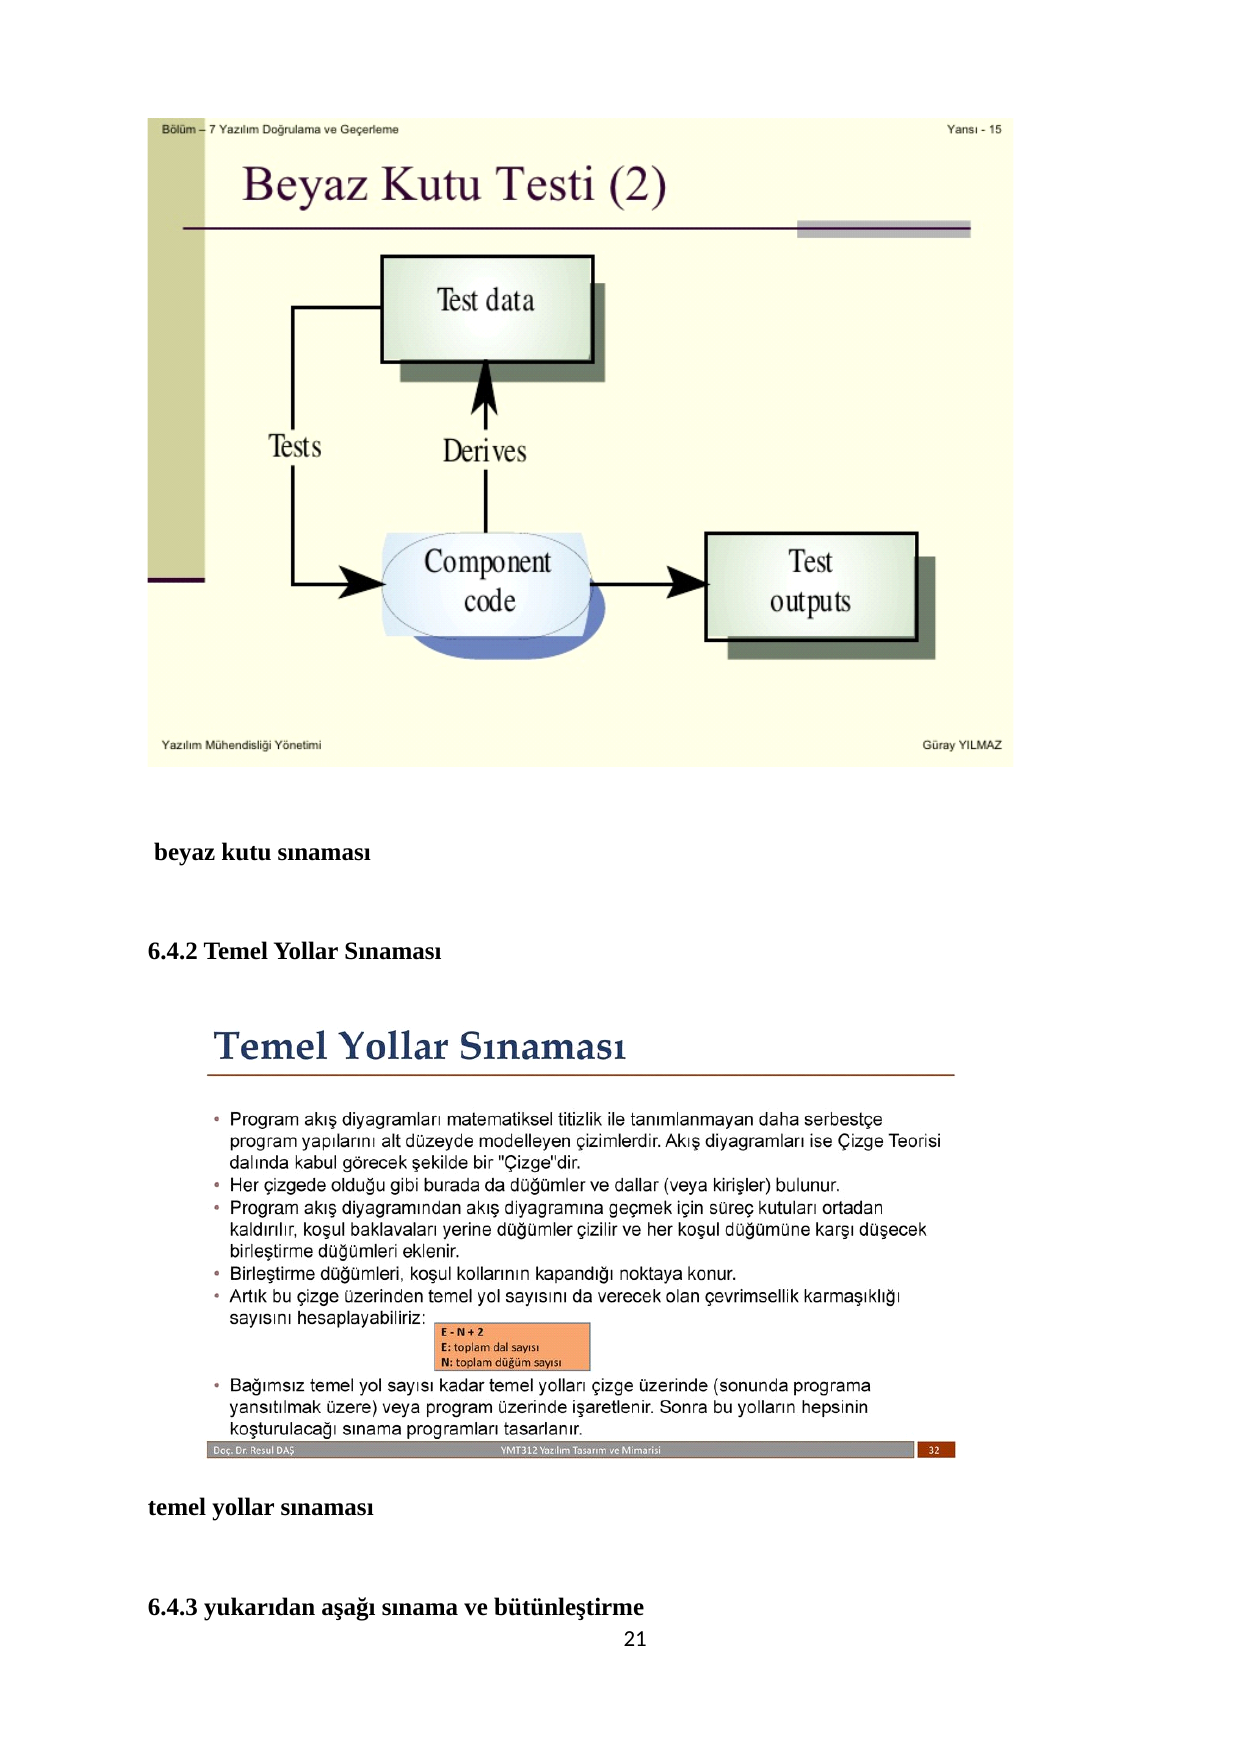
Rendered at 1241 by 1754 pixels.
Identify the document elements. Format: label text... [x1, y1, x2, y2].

text 6.4.2 Temel Yollar Sınaması [148, 936, 1122, 965]
picture [147, 118, 1014, 767]
picture [147, 985, 1014, 1472]
text beyaz kutu sınaması [148, 837, 1122, 866]
text temel yollar sınaması [148, 1492, 1122, 1521]
text 6.4.3 yukarıdan aşağı sınama ve bütünleştirme [148, 1592, 1122, 1620]
